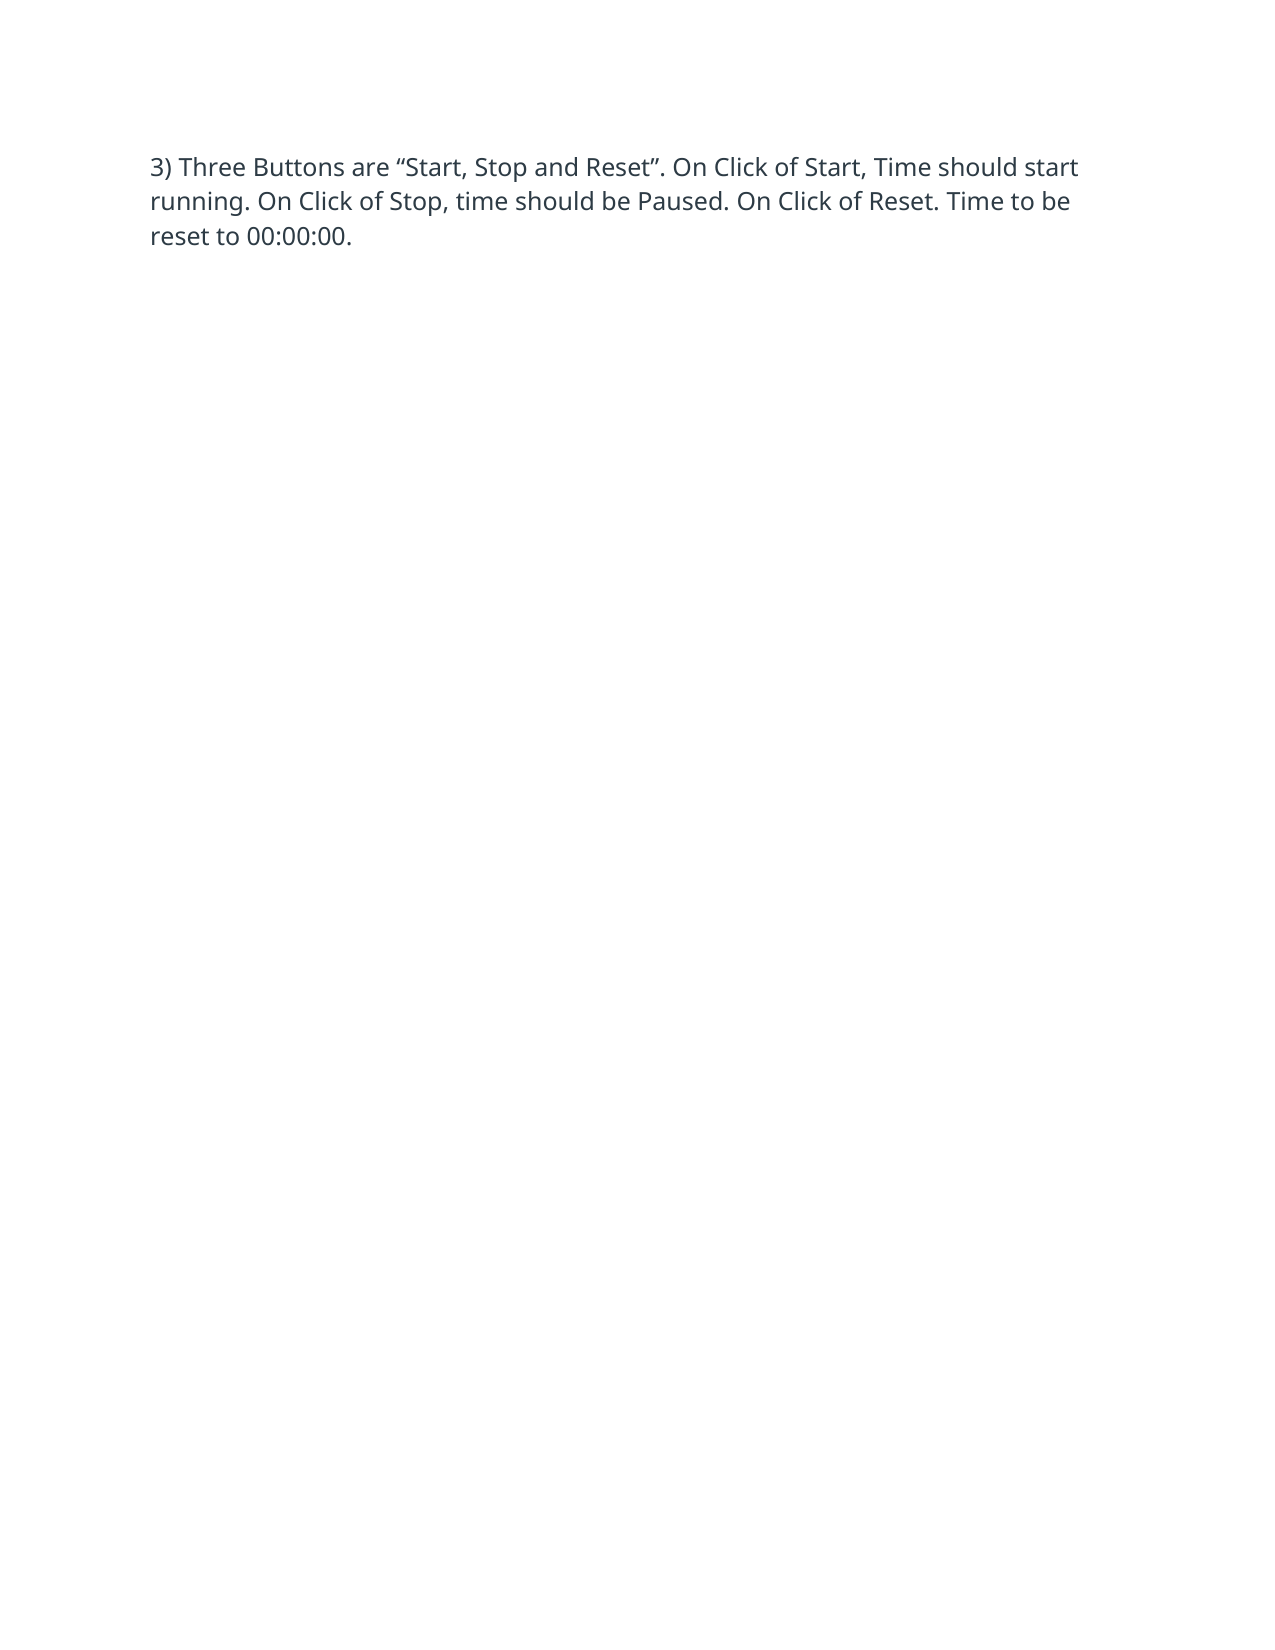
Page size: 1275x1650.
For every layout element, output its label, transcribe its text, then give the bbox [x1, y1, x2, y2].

text 3) Three Buttons are “Start, Stop and Reset”. On Click of Start, Time should start running. On Click of Stop, time should be Paused. On Click of Reset. Time to be reset to 00:00:00. [150, 150, 1125, 252]
